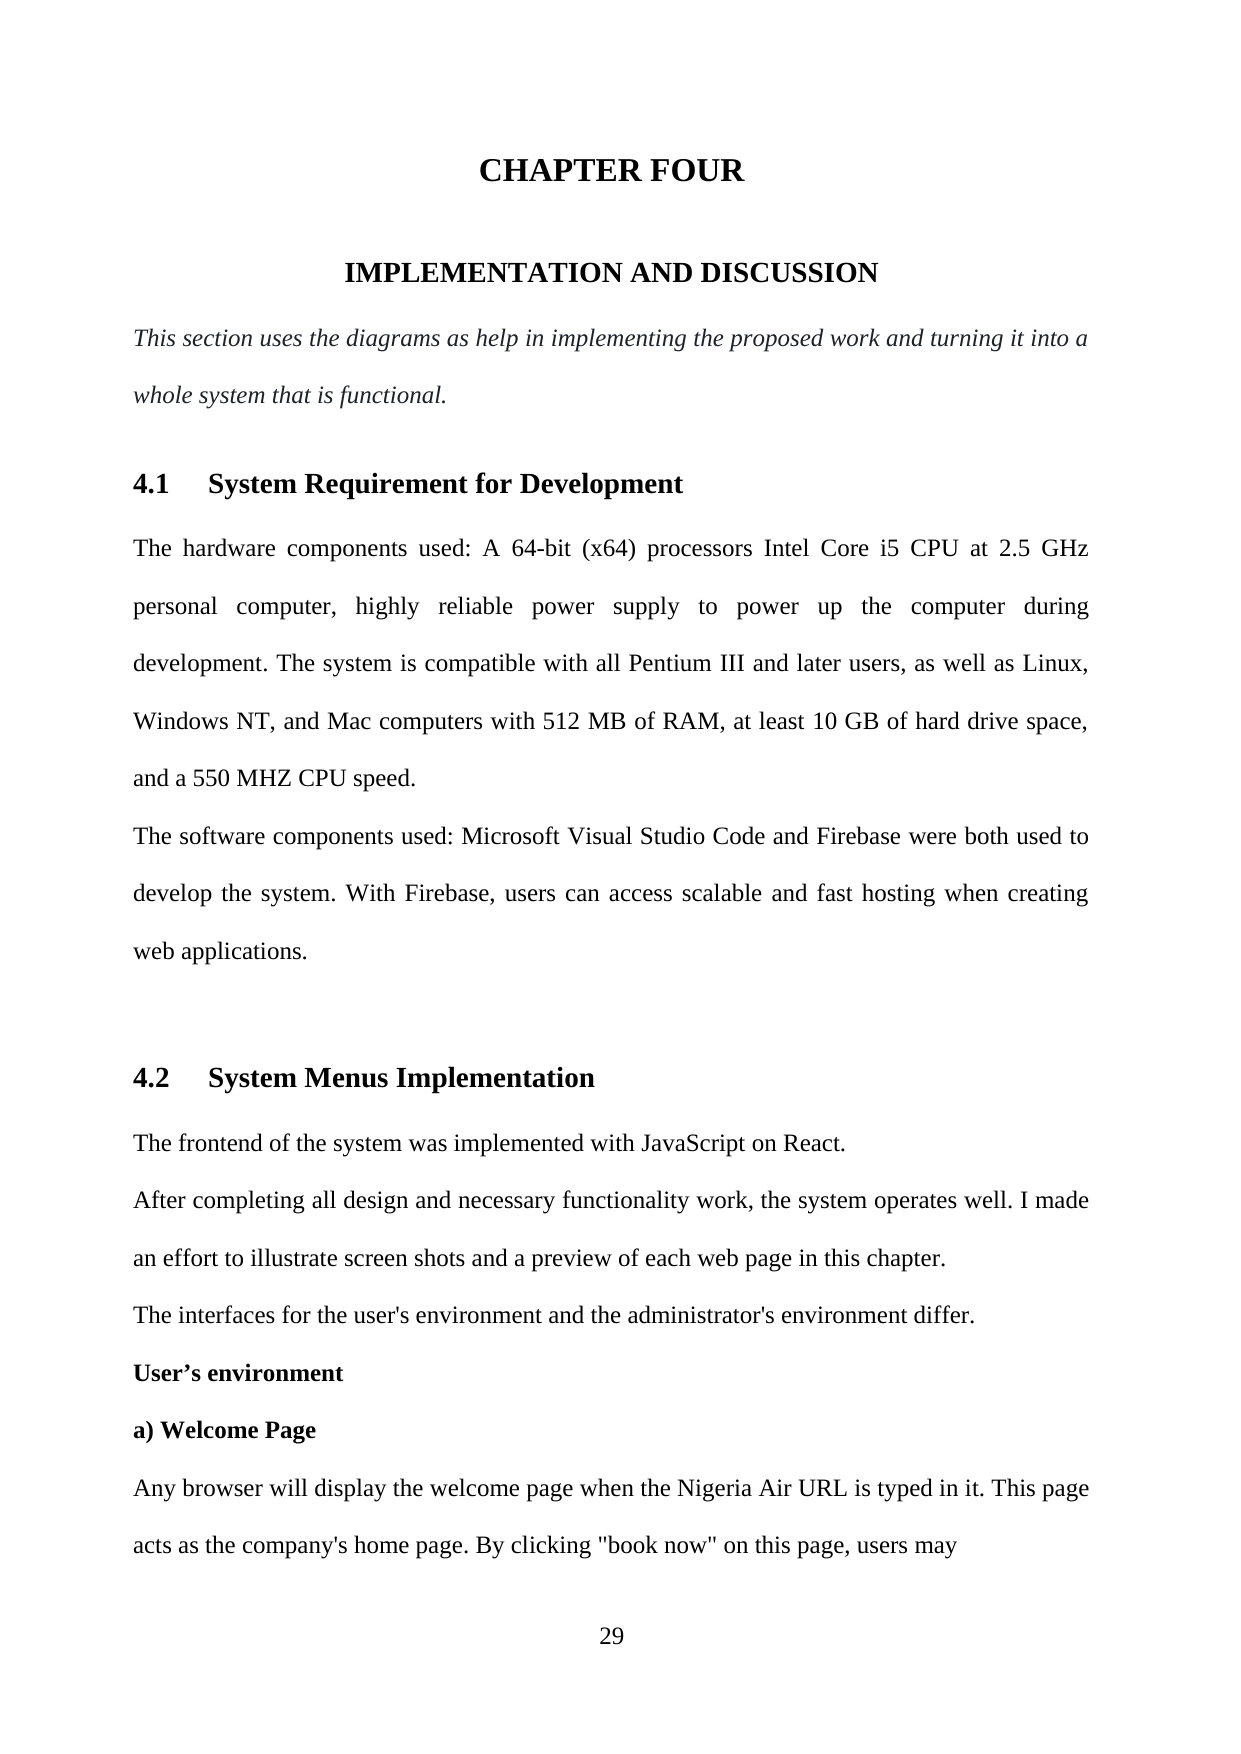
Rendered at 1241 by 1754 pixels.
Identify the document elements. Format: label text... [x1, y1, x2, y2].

text The software components used: Microsoft Visual Studio Code and Firebase were both used to develop the system. With Firebase, users can access scalable and fast hosting when creating web applications. [133, 821, 1090, 965]
text 4.2 System Menus Implementation [133, 1061, 1090, 1094]
text After completing all design and necessary functionality work, the system operates well. I made an effort to illustrate screen shots and a preview of each web page in this chapter. [133, 1185, 1090, 1271]
text This section uses the diagrams as help in implementing the proposed work and turning it into a whole system that is functional. [133, 323, 1090, 409]
text The interfaces for the user's environment and the administrator's environment differ. [133, 1300, 1090, 1329]
text Any browser will display the welcome page when the Nigeria Air URL is typed in it. This page acts as the company's home page. By clicking "book now" on this page, users may [133, 1473, 1090, 1559]
text CHAPTER FOUR [133, 150, 1090, 188]
text The hardware components used: A 64-bit (x64) processors Intel Core i5 CPU at 2.5 GHz personal computer, highly reliable power supply to power up the computer during development. The system is compatible with all Pentium III and later users, as well as Linux, Windows NT, and Mac computers with 512 MB of RAM, at least 10 GB of hard drive space, and a 550 MHZ CPU speed. [133, 533, 1090, 792]
text 4.1 System Requirement for Development [133, 466, 1090, 500]
text User’s environment [133, 1358, 1090, 1386]
text IMPLEMENTATION AND DISCUSSION [133, 256, 1090, 289]
text a) Welcome Page [133, 1415, 1090, 1444]
text The frontend of the system was implemented with JavaScript on React. [133, 1128, 1090, 1156]
